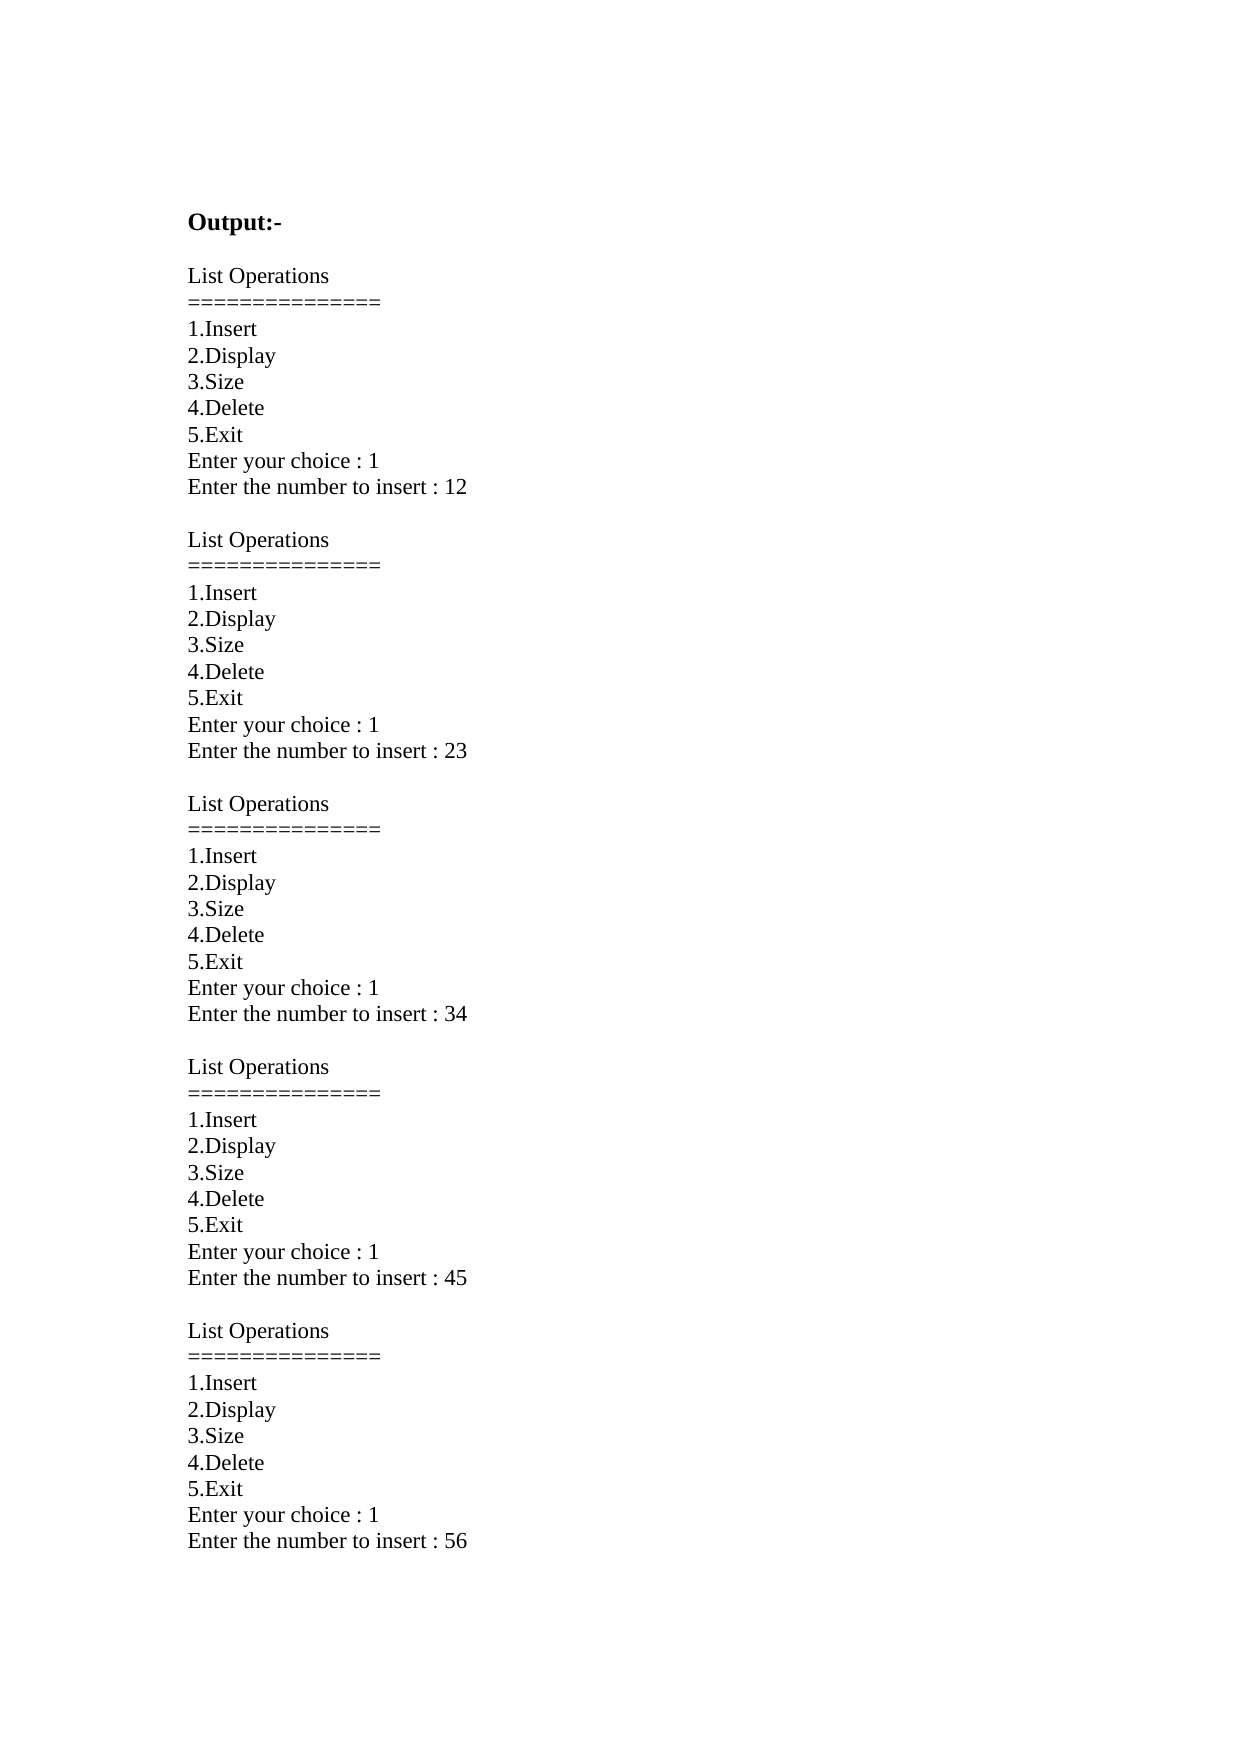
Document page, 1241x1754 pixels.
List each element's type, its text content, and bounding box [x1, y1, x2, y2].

text Enter the number to insert : 45 [187, 1264, 1053, 1290]
text 2.Display [187, 1396, 1053, 1422]
text List Operations [187, 1317, 1053, 1343]
text 5.Exit [187, 684, 1053, 711]
text Output:- [187, 207, 1053, 236]
text Enter the number to insert : 56 [187, 1528, 1053, 1554]
text 2.Display [187, 342, 1053, 368]
text 3.Size [187, 1159, 1053, 1185]
text Enter your choice : 1 [187, 711, 1053, 737]
text 3.Size [187, 895, 1053, 921]
text 4.Delete [187, 1185, 1053, 1211]
text 4.Delete [187, 658, 1053, 684]
text Enter the number to insert : 23 [187, 737, 1053, 763]
text =============== [187, 1079, 1053, 1106]
text =============== [187, 289, 1053, 315]
text =============== [187, 552, 1053, 579]
text Enter the number to insert : 12 [187, 473, 1053, 500]
text =============== [187, 816, 1053, 842]
text 5.Exit [187, 1475, 1053, 1501]
text 5.Exit [187, 421, 1053, 447]
text 4.Delete [187, 1448, 1053, 1475]
text 2.Display [187, 1132, 1053, 1159]
text Enter your choice : 1 [187, 1501, 1053, 1528]
text Enter your choice : 1 [187, 447, 1053, 473]
text Enter your choice : 1 [187, 974, 1053, 1001]
text 1.Insert [187, 579, 1053, 605]
text 2.Display [187, 605, 1053, 632]
text List Operations [187, 263, 1053, 289]
text 1.Insert [187, 315, 1053, 342]
text 4.Delete [187, 394, 1053, 421]
text 1.Insert [187, 1369, 1053, 1396]
text 2.Display [187, 869, 1053, 895]
text 1.Insert [187, 1106, 1053, 1132]
text 5.Exit [187, 948, 1053, 974]
text =============== [187, 1343, 1053, 1369]
text 3.Size [187, 632, 1053, 658]
text List Operations [187, 790, 1053, 816]
text 3.Size [187, 1422, 1053, 1448]
text 5.Exit [187, 1211, 1053, 1238]
text Enter your choice : 1 [187, 1238, 1053, 1264]
text 1.Insert [187, 842, 1053, 869]
text 3.Size [187, 368, 1053, 394]
text 4.Delete [187, 921, 1053, 948]
text Enter the number to insert : 34 [187, 1001, 1053, 1027]
text List Operations [187, 1053, 1053, 1079]
text List Operations [187, 526, 1053, 552]
